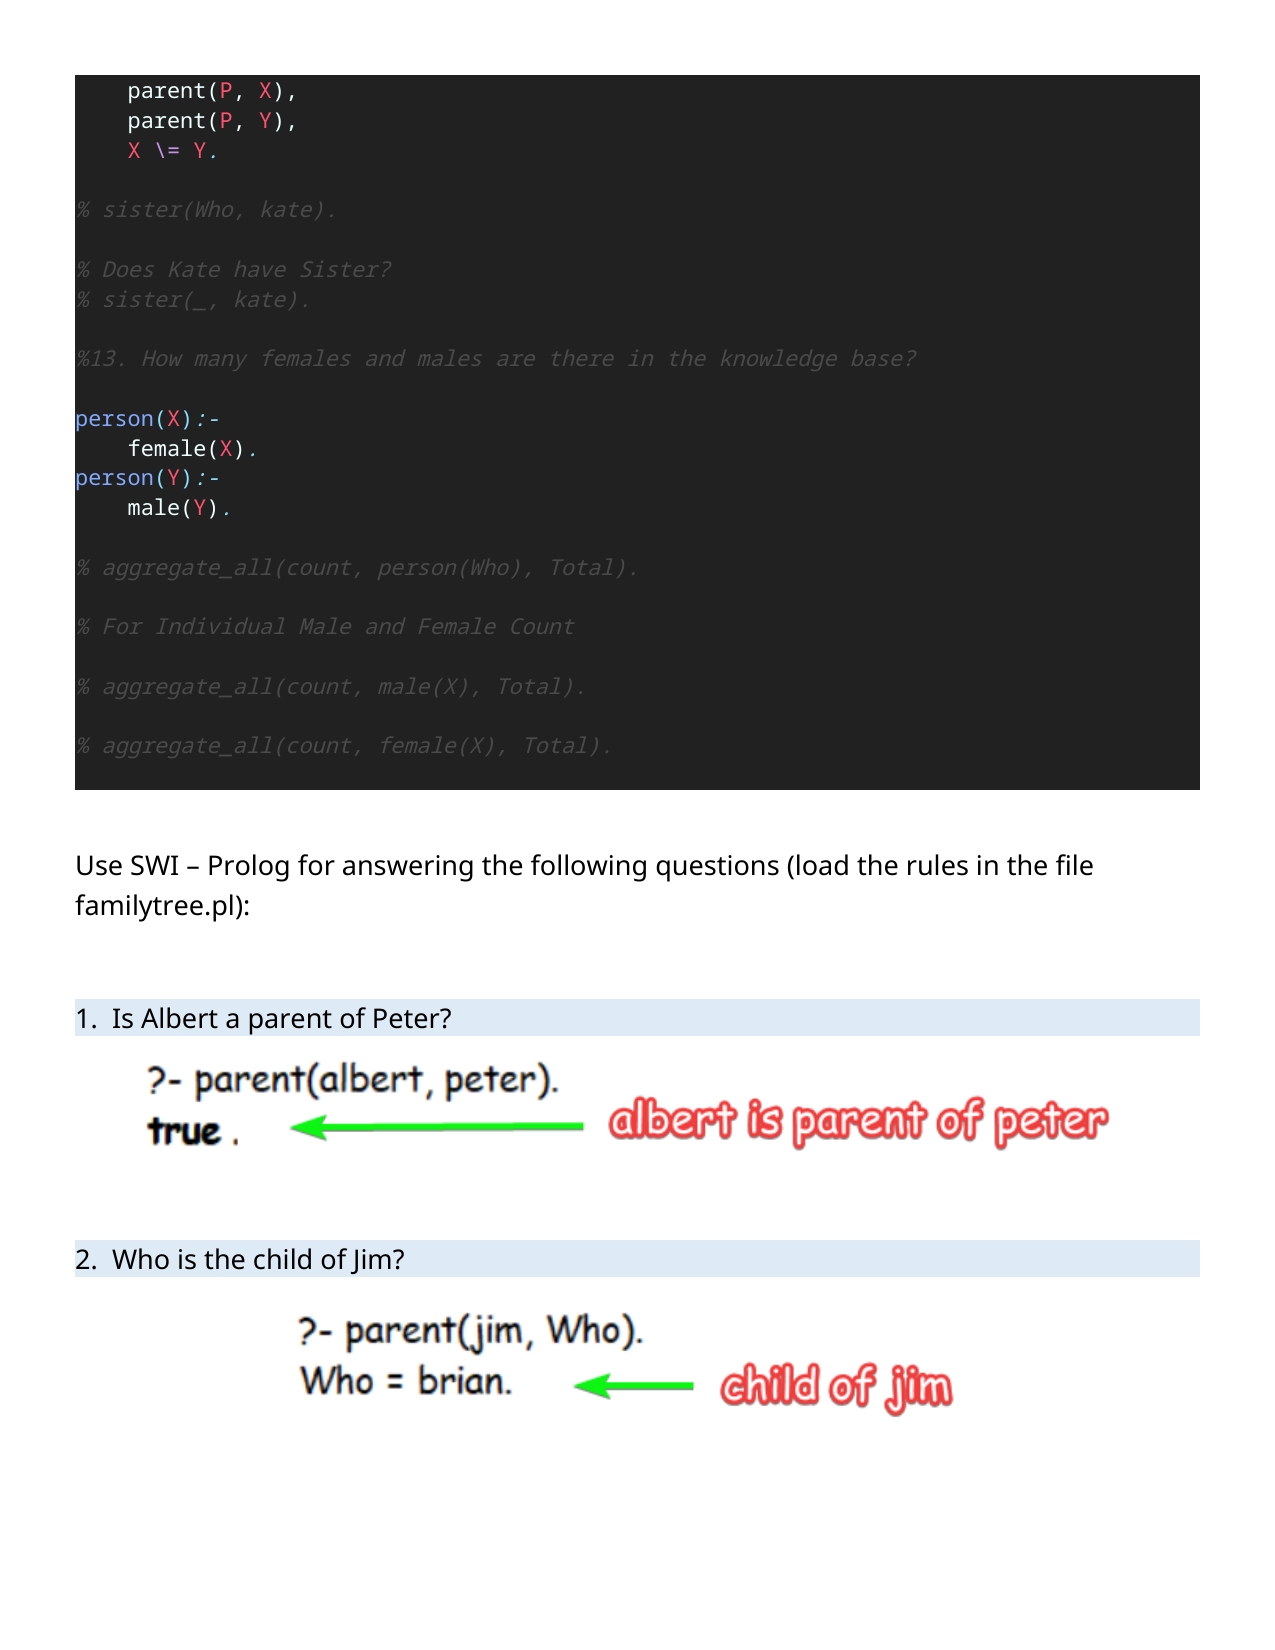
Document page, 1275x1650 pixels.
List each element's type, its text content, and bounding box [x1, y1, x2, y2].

text %13. How many females and males are there in the knowledge base? [75, 343, 1200, 373]
text % sister(Who, kate). [75, 194, 1200, 224]
text 1. Is Albert a parent of Peter? [75, 999, 1200, 1036]
text female(X). [75, 432, 1200, 462]
text parent(P, Y), [75, 105, 1200, 134]
text % Does Kate have Sister? [75, 254, 1200, 283]
picture [287, 1296, 988, 1436]
text X \= Y. [75, 134, 1200, 164]
text parent(P, X), [75, 75, 1200, 105]
text % aggregate_all(count, person(Who), Total). [75, 552, 1200, 581]
text person(X):- [75, 403, 1200, 432]
text 2. Who is the child of Jim? [75, 1240, 1200, 1277]
text % aggregate_all(count, female(X), Total). [75, 730, 1200, 760]
text % sister(_, kate). [75, 283, 1200, 313]
text % aggregate_all(count, male(X), Total). [75, 671, 1200, 701]
picture [141, 1055, 1134, 1165]
text % For Individual Male and Female Count [75, 611, 1200, 641]
text male(Y). [75, 492, 1200, 522]
text Use SWI – Prolog for answering the following questions (load the rules in the file familytree.pl): [75, 846, 1200, 923]
text person(Y):- [75, 462, 1200, 492]
